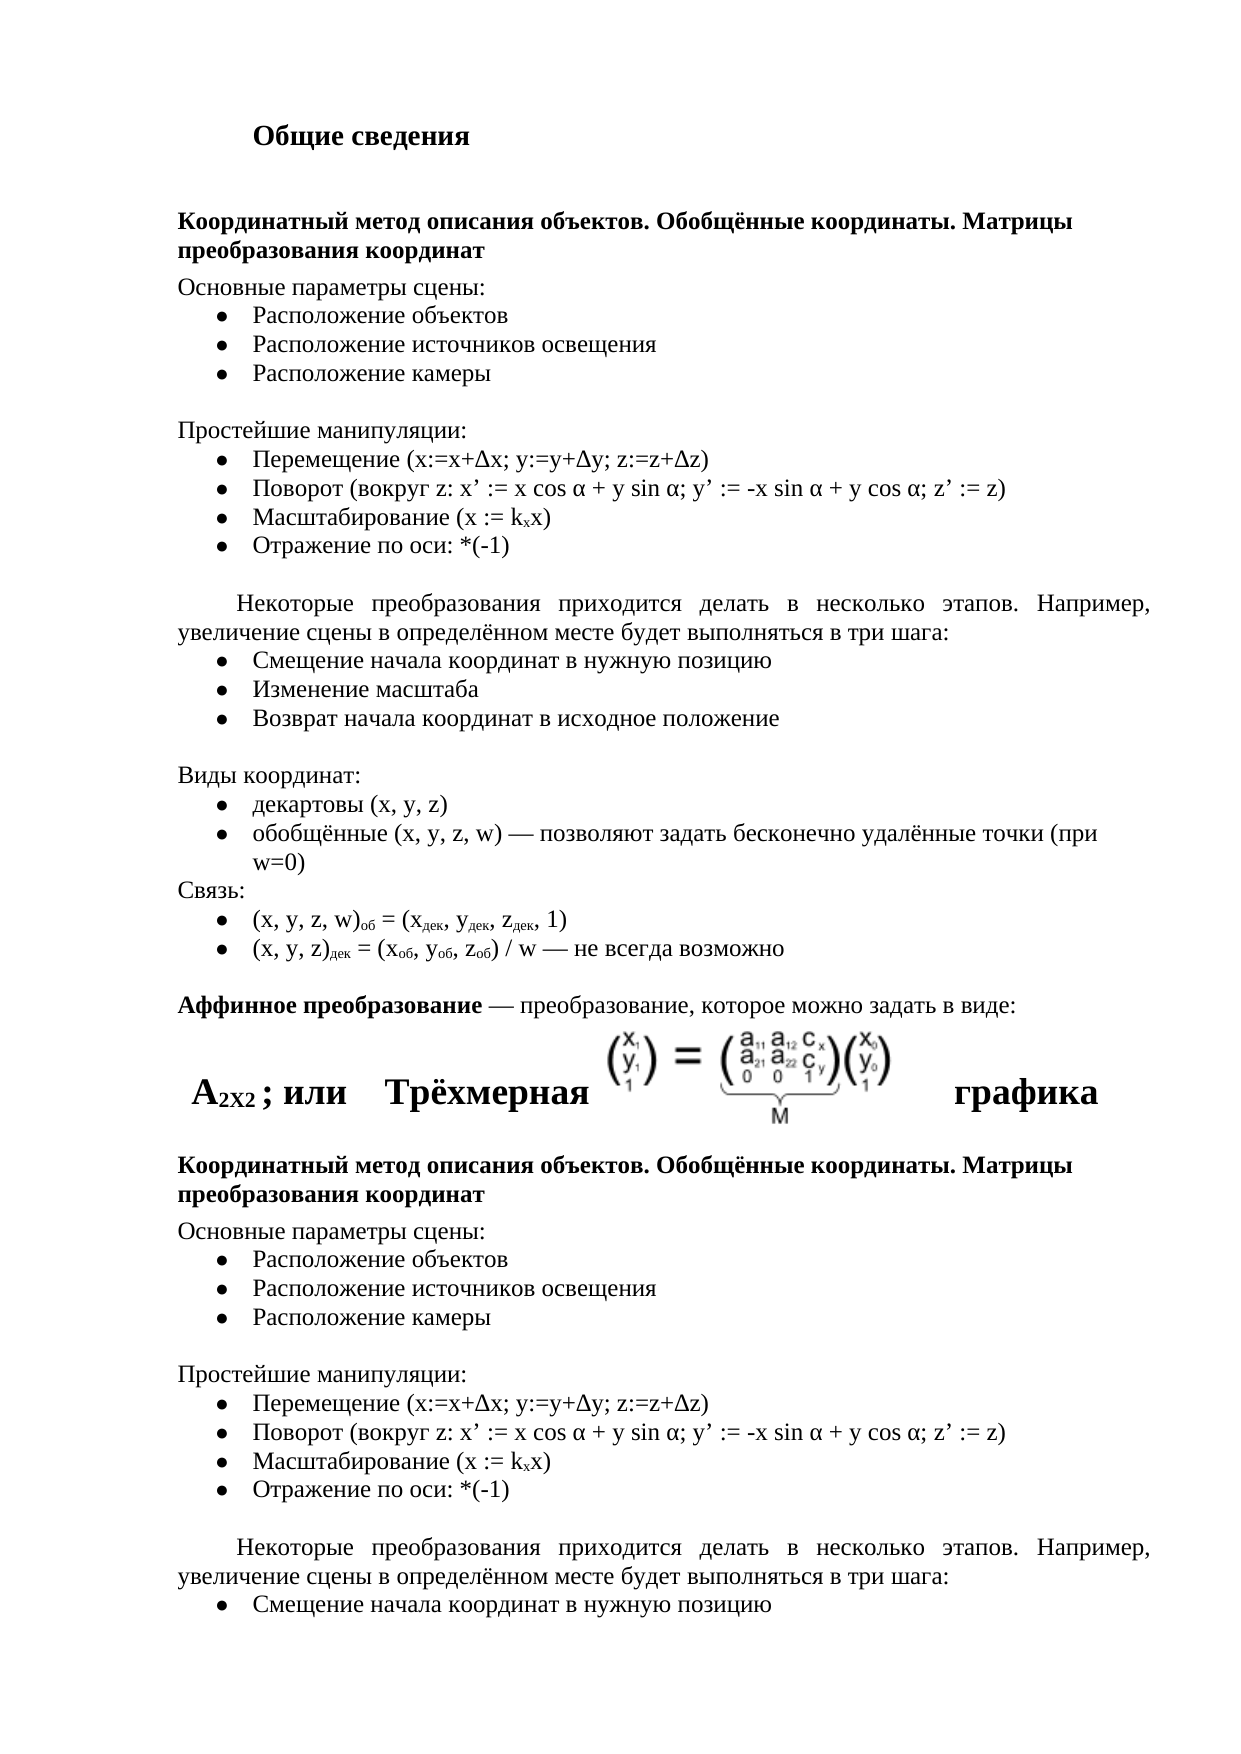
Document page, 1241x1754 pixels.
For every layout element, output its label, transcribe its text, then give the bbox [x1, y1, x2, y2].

list (x, y, z)дек = (xоб, yоб, zоб) / w — не всегда возможно [215, 933, 1152, 962]
list Изменение масштаба [215, 674, 1152, 703]
text Простейшие манипуляции: [177, 416, 1152, 444]
text Основные параметры сцены: [177, 1216, 1152, 1244]
list Отражение по оси: *(-1) [215, 1474, 1152, 1503]
list Расположение источников освещения [215, 329, 1152, 358]
list Возврат начала координат в исходное положение [215, 703, 1152, 732]
list Поворот (вокруг z: x’ := x cos α + y sin α; y’ := -x sin α + y cos α; z’ := z) [215, 1417, 1152, 1446]
list Расположение объектов [215, 1244, 1152, 1273]
subtitle Координатный метод описания объектов. Обобщённые координаты. Матрицы преобразования координат [177, 1150, 1152, 1207]
list Поворот (вокруг z: x’ := x cos α + y sin α; y’ := -x sin α + y cos α; z’ := z) [215, 473, 1152, 502]
list Смещение начала координат в нужную позицию [215, 1589, 1152, 1618]
text Некоторые преобразования приходится делать в несколько этапов. Например, увеличение сцены в определённом месте будет выполняться в три шага: [177, 1532, 1152, 1589]
list Масштабирование (x := kxx) [215, 1446, 1152, 1474]
text Связь: [177, 876, 1152, 904]
list Расположение камеры [215, 1302, 1152, 1331]
text Виды координат: [177, 761, 1152, 789]
subtitle Координатный метод описания объектов. Обобщённые координаты. Матрицы преобразования координат [177, 206, 1152, 263]
list Расположение объектов [215, 301, 1152, 329]
list Отражение по оси: *(-1) [215, 531, 1152, 559]
subtitle A2X2 ; или Трёхмерная графика [177, 1069, 603, 1112]
list (x, y, z, w)об = (xдек, yдек, zдек, 1) [215, 904, 1152, 933]
list обобщённые (x, y, z, w) — позволяют задать бесконечно удалённые точки (при w=0) [215, 818, 1152, 876]
list Расположение источников освещения [215, 1273, 1152, 1302]
text Основные параметры сцены: [177, 272, 1152, 301]
text Аффинное преобразование — преобразование, которое можно задать в виде: [177, 991, 1152, 1019]
list Перемещение (x:=x+∆x; y:=y+∆y; z:=z+∆z) [215, 444, 1152, 473]
subtitle A2X2 ; или Трёхмерная графика [901, 1069, 1152, 1112]
list Масштабирование (x := kxx) [215, 502, 1152, 531]
list декартовы (x, y, z) [215, 789, 1152, 818]
text Общие сведения [177, 118, 1152, 152]
list Расположение камеры [215, 358, 1152, 387]
list Перемещение (x:=x+∆x; y:=y+∆y; z:=z+∆z) [215, 1388, 1152, 1417]
text Некоторые преобразования приходится делать в несколько этапов. Например, увеличение сцены в определённом месте будет выполняться в три шага: [177, 588, 1152, 646]
picture [603, 1022, 901, 1132]
text Простейшие манипуляции: [177, 1359, 1152, 1388]
list Смещение начала координат в нужную позицию [215, 646, 1152, 674]
